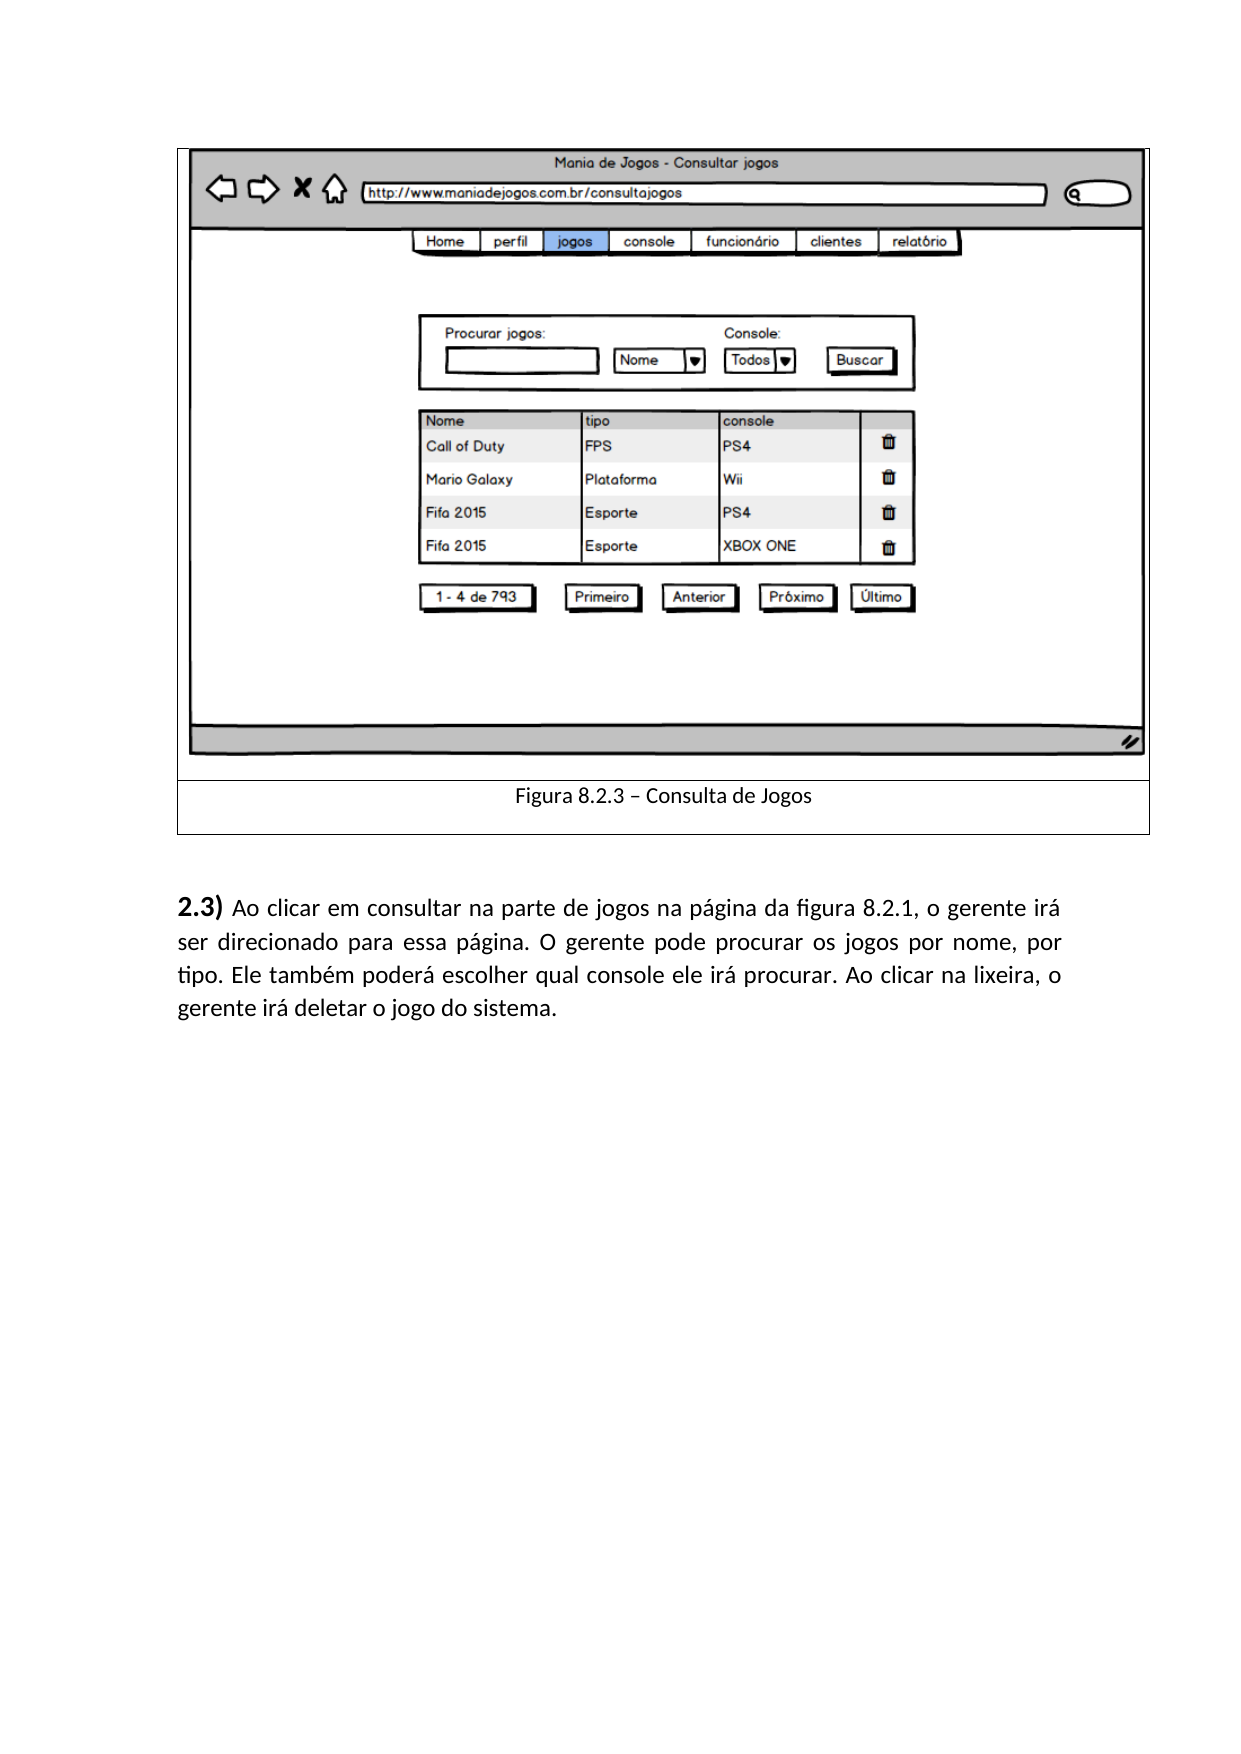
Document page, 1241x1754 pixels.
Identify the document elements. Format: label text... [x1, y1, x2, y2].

picture [188, 148, 1146, 756]
text 2.3) Ao clicar em consultar na parte de jogos na página da figura 8.2.1, o gerente irá ser direcionado para essa página. O gerente pode procurar os jogos por nome, por tipo. Ele também poderá escolher qual console ele irá procurar. Ao clicar na lixeira, o gerente irá deletar o jogo do sistema. [177, 888, 1063, 1022]
table_header [178, 149, 1149, 780]
table_cell Figura 8.2.3 – Consulta de Jogos [178, 781, 1149, 834]
